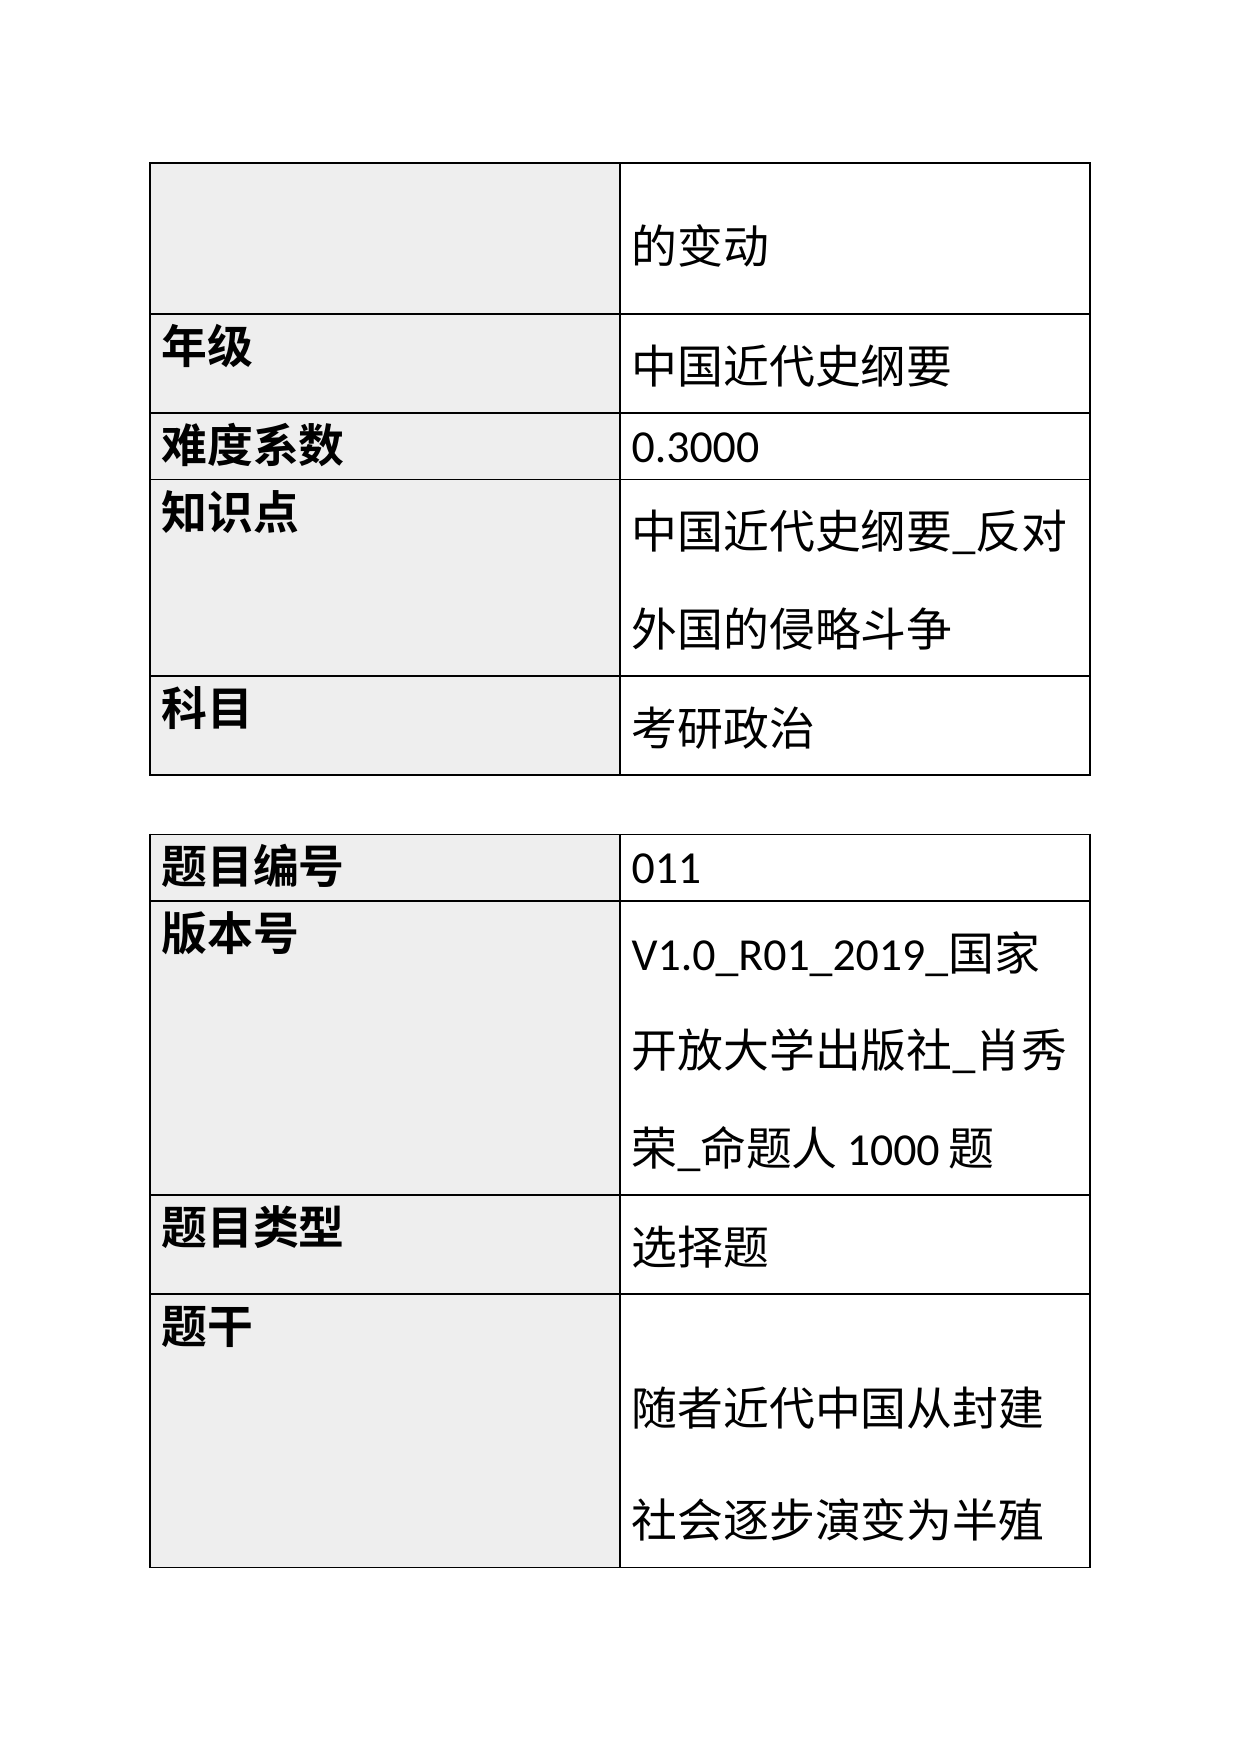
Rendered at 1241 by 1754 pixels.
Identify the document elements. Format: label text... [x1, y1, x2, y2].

table_cell 知识点 [151, 480, 619, 675]
table_cell 年级 [151, 315, 619, 412]
table_cell 中国近代史纲要 [621, 315, 1089, 412]
table_cell 科目 [151, 677, 619, 774]
table_cell 解析 [151, 164, 619, 313]
table_cell 中国近代社会阶级的变动 [621, 164, 1089, 313]
table_cell V1.0_R01_2019_国家开放大学出版社_肖秀荣_命题人1000题 [621, 902, 1089, 1194]
table_header 题目编号 [151, 835, 619, 900]
table_cell 题目类型 [151, 1196, 619, 1293]
table_cell 考研政治 [621, 677, 1089, 774]
table_cell 选择题 [621, 1196, 1089, 1293]
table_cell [621, 1295, 1089, 1567]
table_cell 0.3000 [621, 414, 1089, 479]
table_cell 题干 [151, 1295, 619, 1567]
table_cell 难度系数 [151, 414, 619, 479]
table_cell 中国近代史纲要_反对外国的侵略斗争 [621, 480, 1089, 675]
table_header 011 [621, 835, 1089, 900]
table_cell 版本号 [151, 902, 619, 1194]
